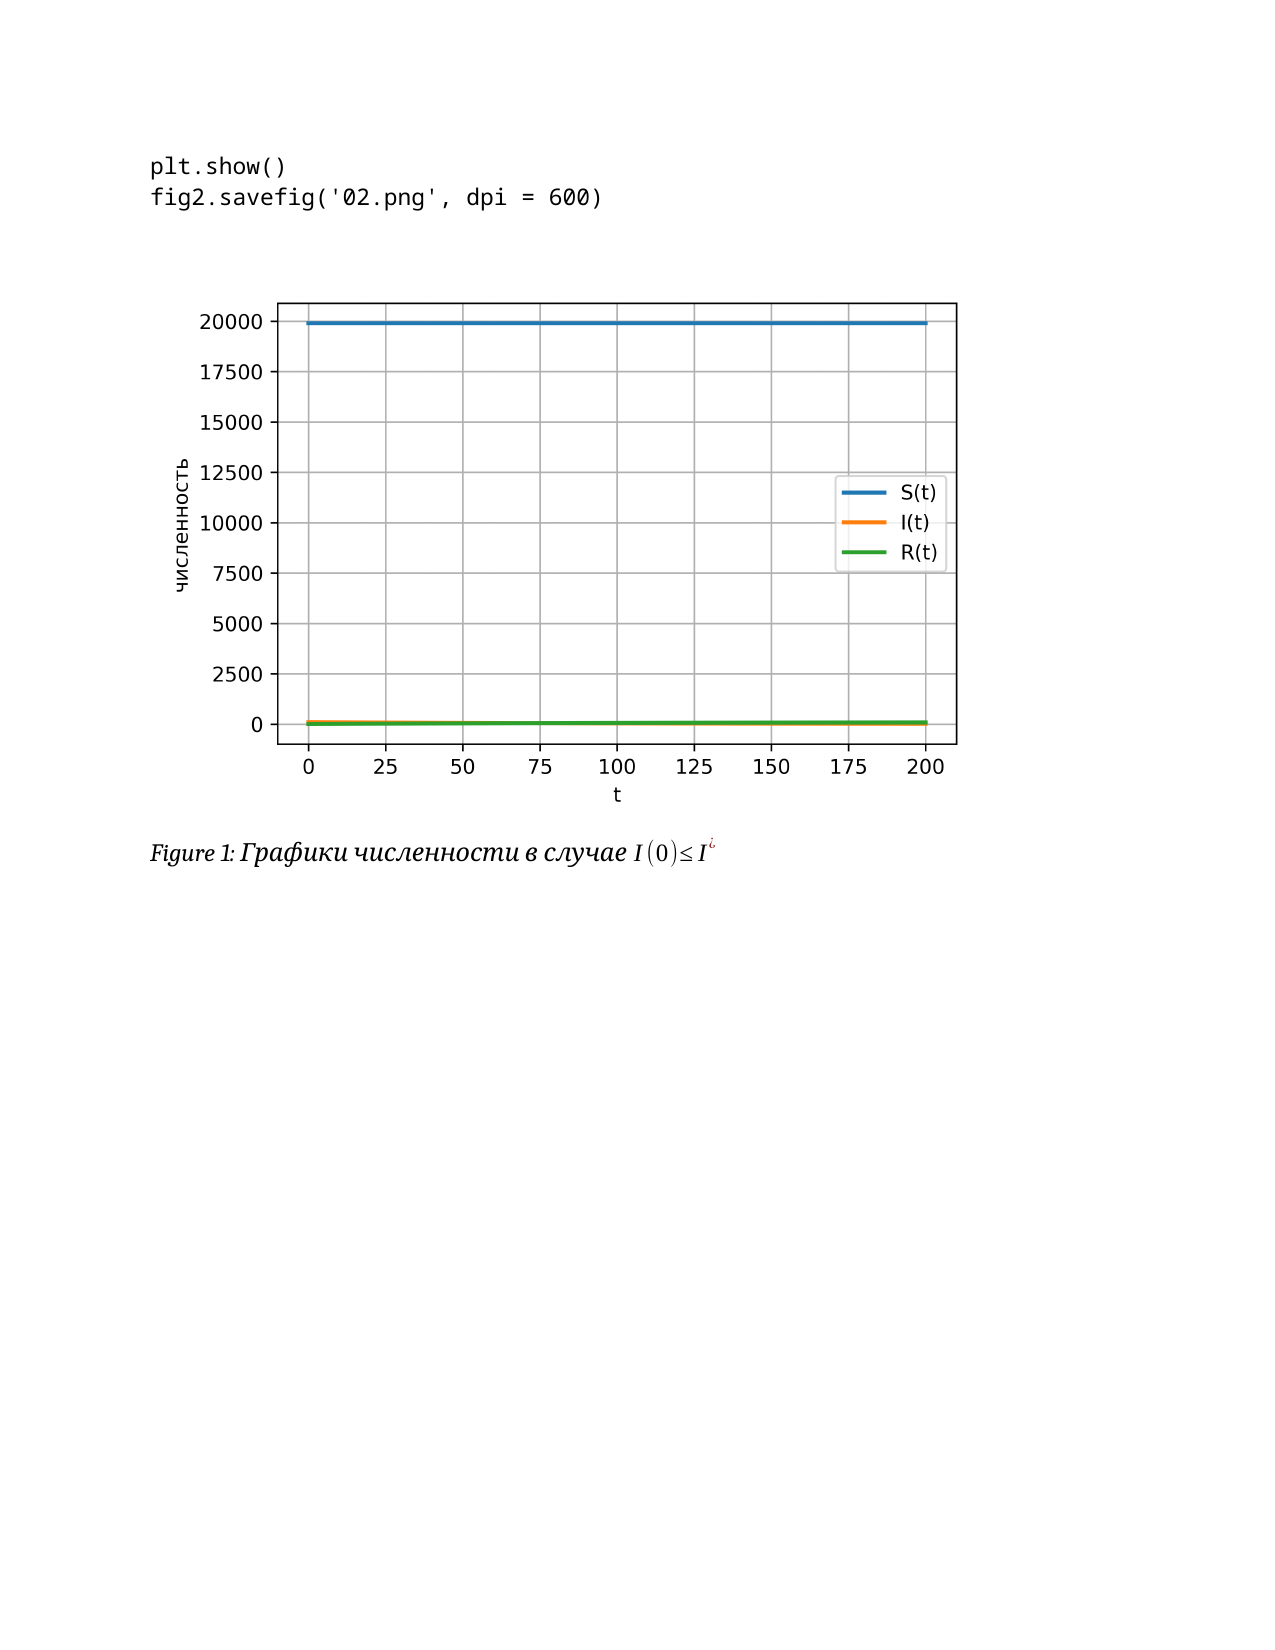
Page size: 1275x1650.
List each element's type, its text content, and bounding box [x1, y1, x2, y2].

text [150, 150, 1125, 212]
picture [168, 233, 1044, 817]
text Figure 1: Графики численности в случае [150, 837, 1125, 868]
